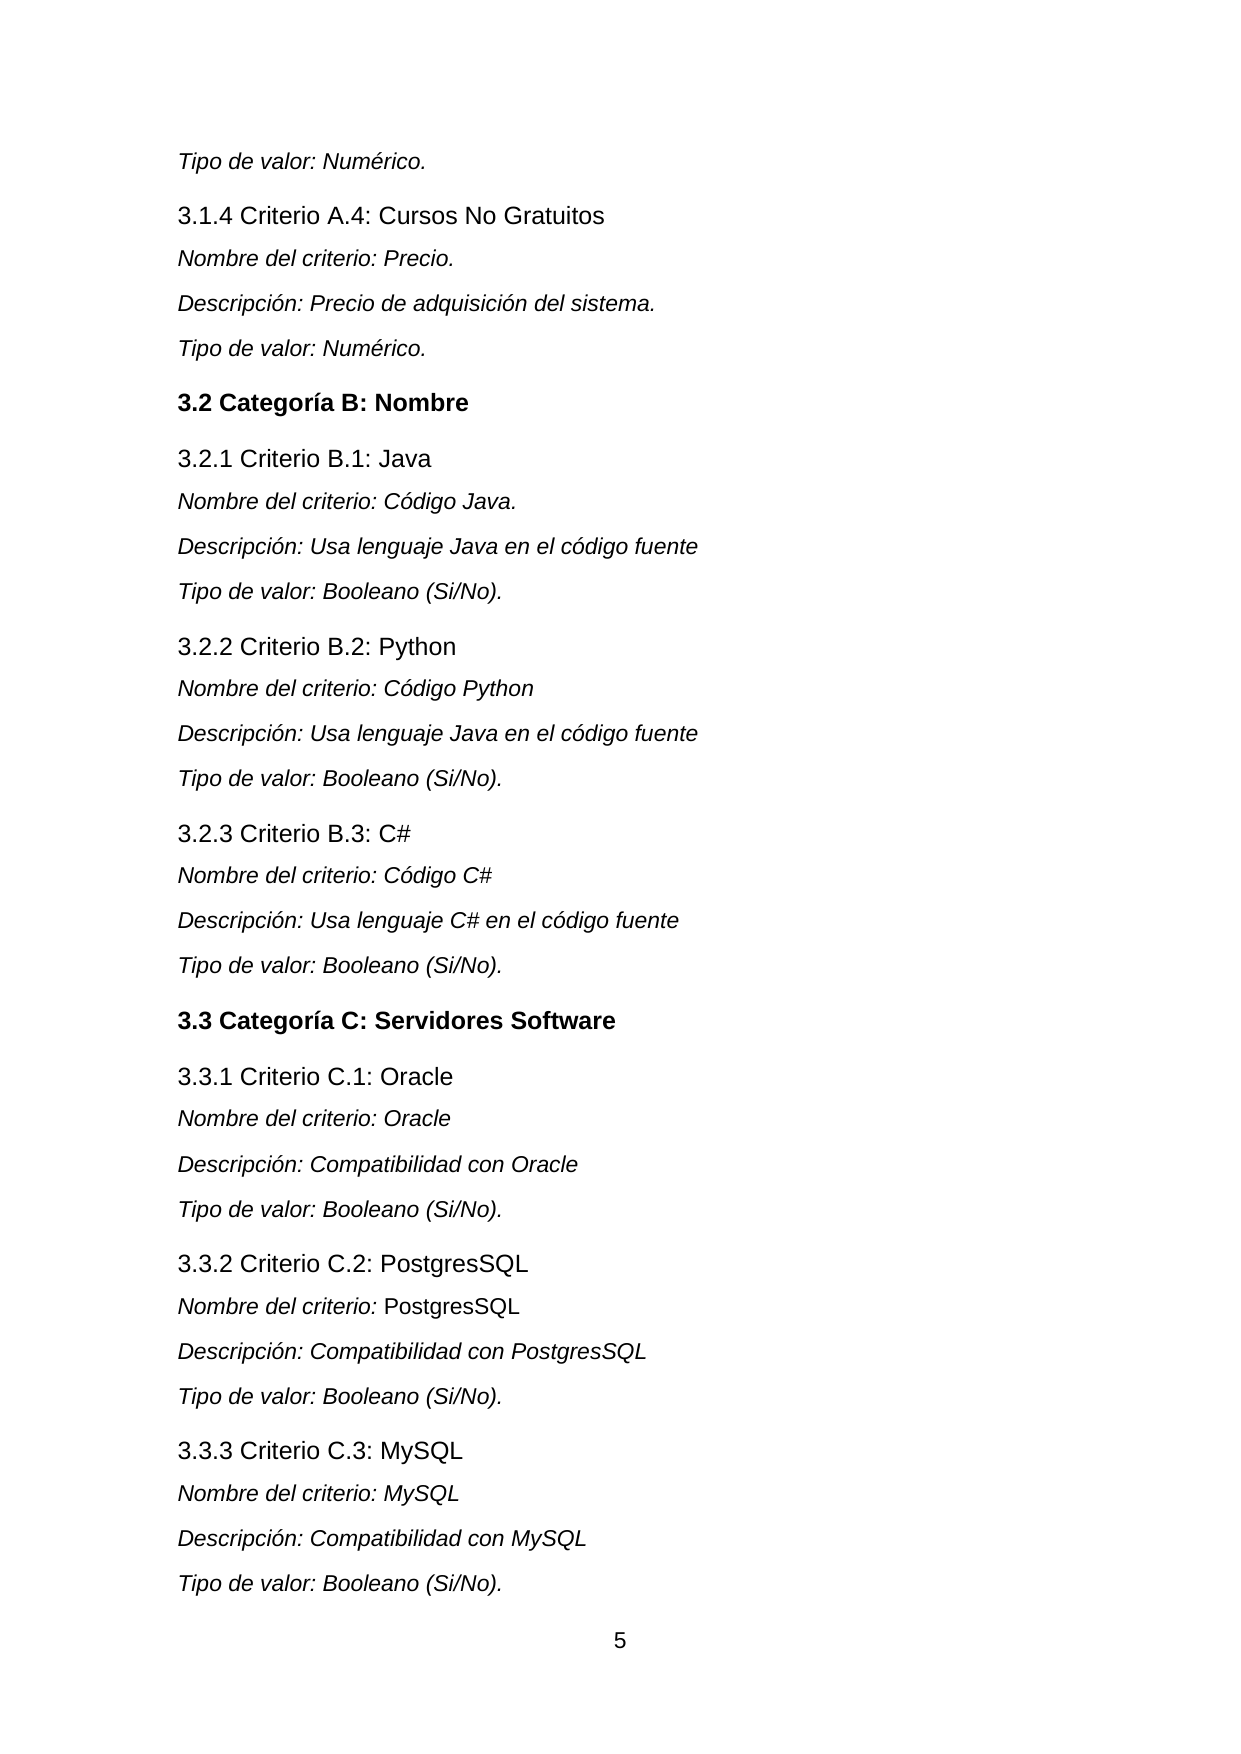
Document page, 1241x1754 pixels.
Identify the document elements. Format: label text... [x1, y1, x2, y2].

text Descripción: Usa lenguaje C# en el código fuente [177, 907, 1063, 934]
text Tipo de valor: Booleano (Si/No). [177, 1383, 1063, 1409]
text Nombre del criterio: Código C# [177, 862, 1063, 888]
text Nombre del criterio: Precio. [177, 244, 1063, 271]
text Descripción: Compatibilidad con Oracle [177, 1151, 1063, 1177]
subtitle 3.3.1 Criterio C.1: Oracle [177, 1062, 1063, 1091]
subtitle 3.1.4 Criterio A.4: Cursos No Gratuitos [177, 201, 1063, 230]
subtitle 3.3.3 Criterio C.3: MySQL [177, 1436, 1063, 1465]
text Descripción: Usa lenguaje Java en el código fuente [177, 533, 1063, 559]
text Nombre del criterio: Código Java. [177, 488, 1063, 514]
text Nombre del criterio: Código Python [177, 675, 1063, 701]
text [177, 290, 1063, 316]
subtitle 3.2.2 Criterio B.2: Python [177, 631, 1063, 660]
text Tipo de valor: Booleano (Si/No). [177, 1196, 1063, 1222]
subtitle 3.2.3 Criterio B.3: C# [177, 819, 1063, 847]
text Tipo de valor: Booleano (Si/No). [177, 765, 1063, 792]
subtitle 3.2.1 Criterio B.1: Java [177, 444, 1063, 473]
text Tipo de valor: Numérico. [177, 148, 1063, 174]
text Descripción: Usa lenguaje Java en el código fuente [177, 720, 1063, 746]
text Nombre del criterio: PostgresSQL [177, 1293, 1063, 1319]
text Tipo de valor: Booleano (Si/No). [177, 578, 1063, 604]
text Tipo de valor: Booleano (Si/No). [177, 952, 1063, 979]
subtitle 3.3.2 Criterio C.2: PostgresSQL [177, 1249, 1063, 1278]
text Descripción: Compatibilidad con MySQL [177, 1525, 1063, 1551]
text Nombre del criterio: Oracle [177, 1105, 1063, 1132]
subtitle 3.2 Categoría B: Nombre [177, 388, 1063, 417]
text Nombre del criterio: MySQL [177, 1480, 1063, 1506]
subtitle 3.3 Categoría C: Servidores Software [177, 1006, 1063, 1034]
text Descripción: Compatibilidad con PostgresSQL [177, 1338, 1063, 1364]
text Tipo de valor: Numérico. [177, 335, 1063, 361]
text Tipo de valor: Booleano (Si/No). [177, 1570, 1063, 1596]
